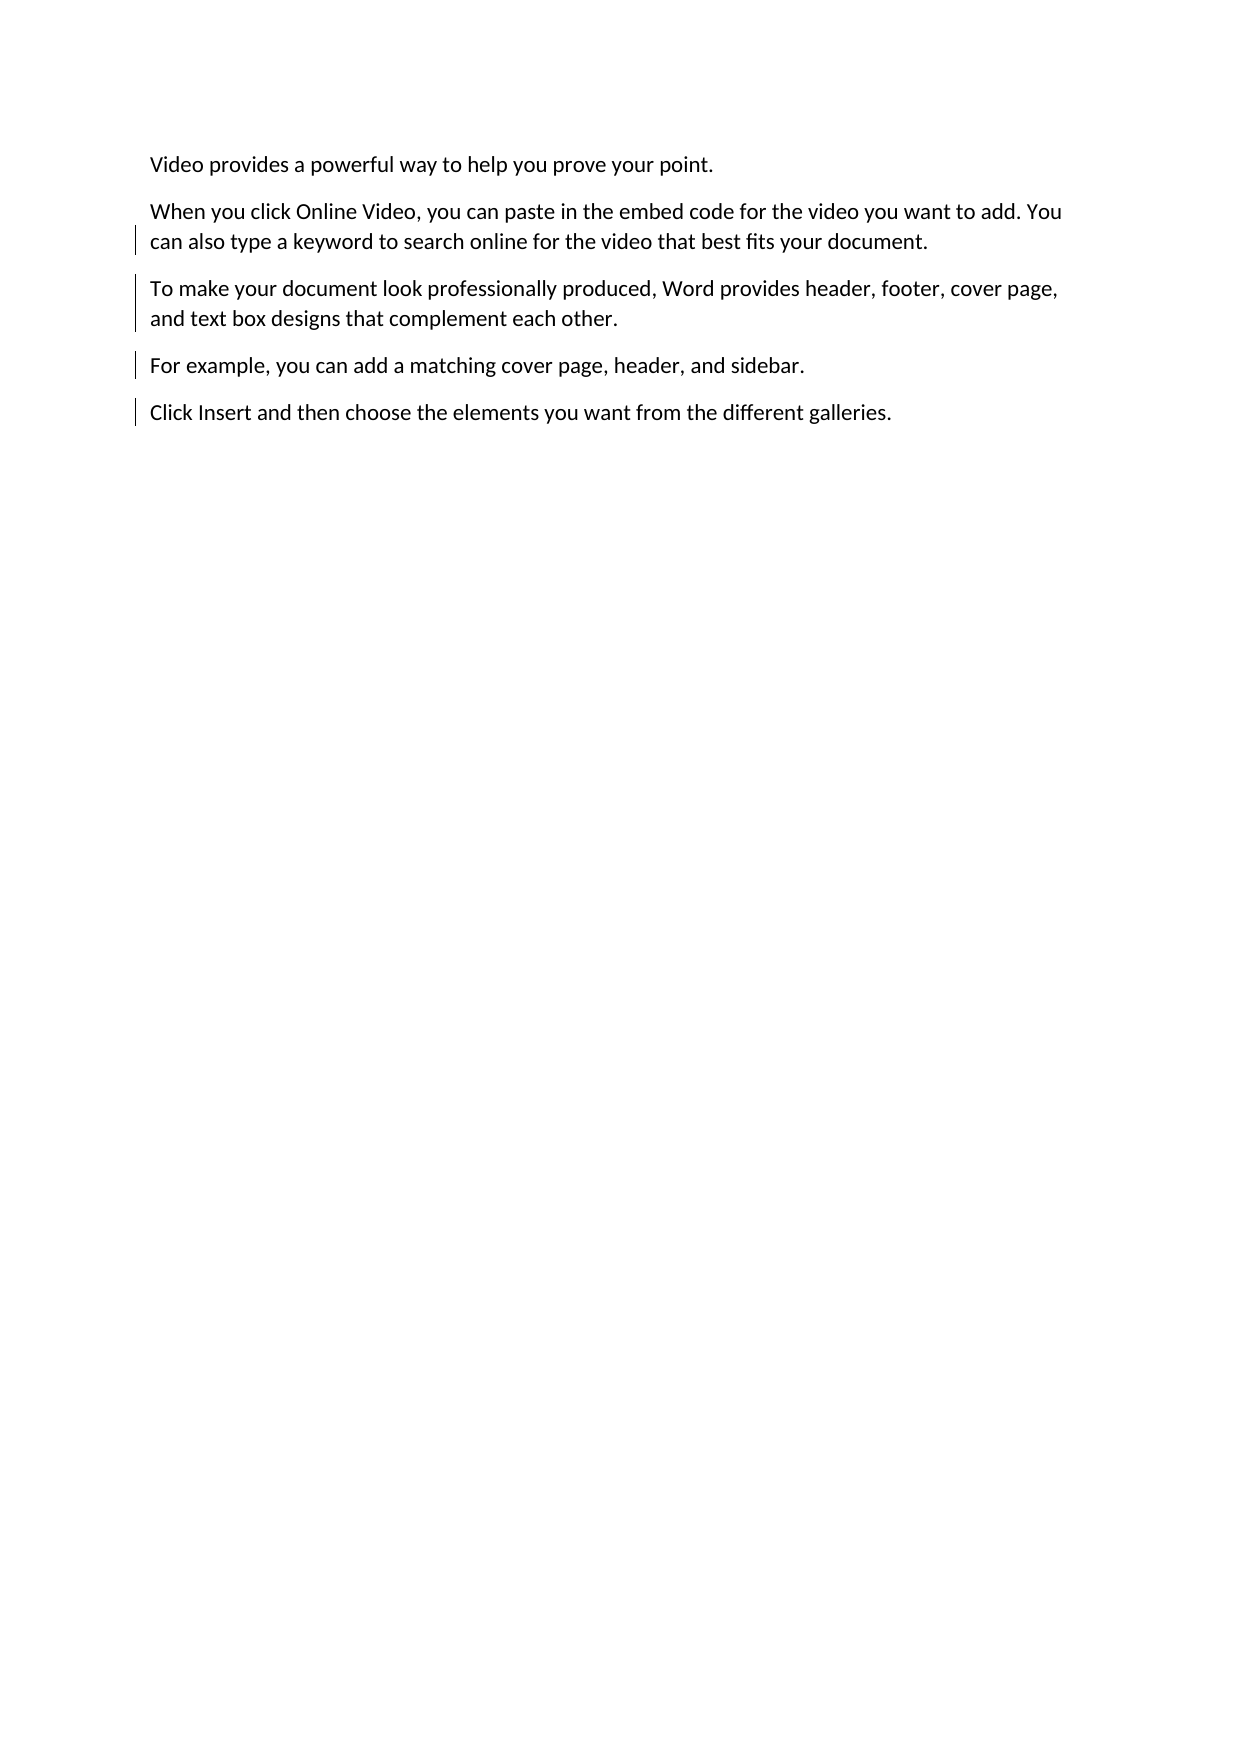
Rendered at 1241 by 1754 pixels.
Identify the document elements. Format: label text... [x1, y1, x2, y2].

text To make your document look professionally produced, Word provides header, footer, cover page, and text box designs that complement each other. [150, 274, 1090, 332]
text Click Insert and then choose the elements you want from the different galleries. [150, 398, 1090, 426]
text When you click Online Video, you can paste in the embed code for the video you want to add. You can also type a keyword to search online for the video that best fits your document. [150, 197, 1090, 255]
text Video provides a powerful way to help you prove your point. [150, 150, 1090, 178]
text For example, you can add a matching cover page, header, and sidebar. [150, 351, 1090, 379]
